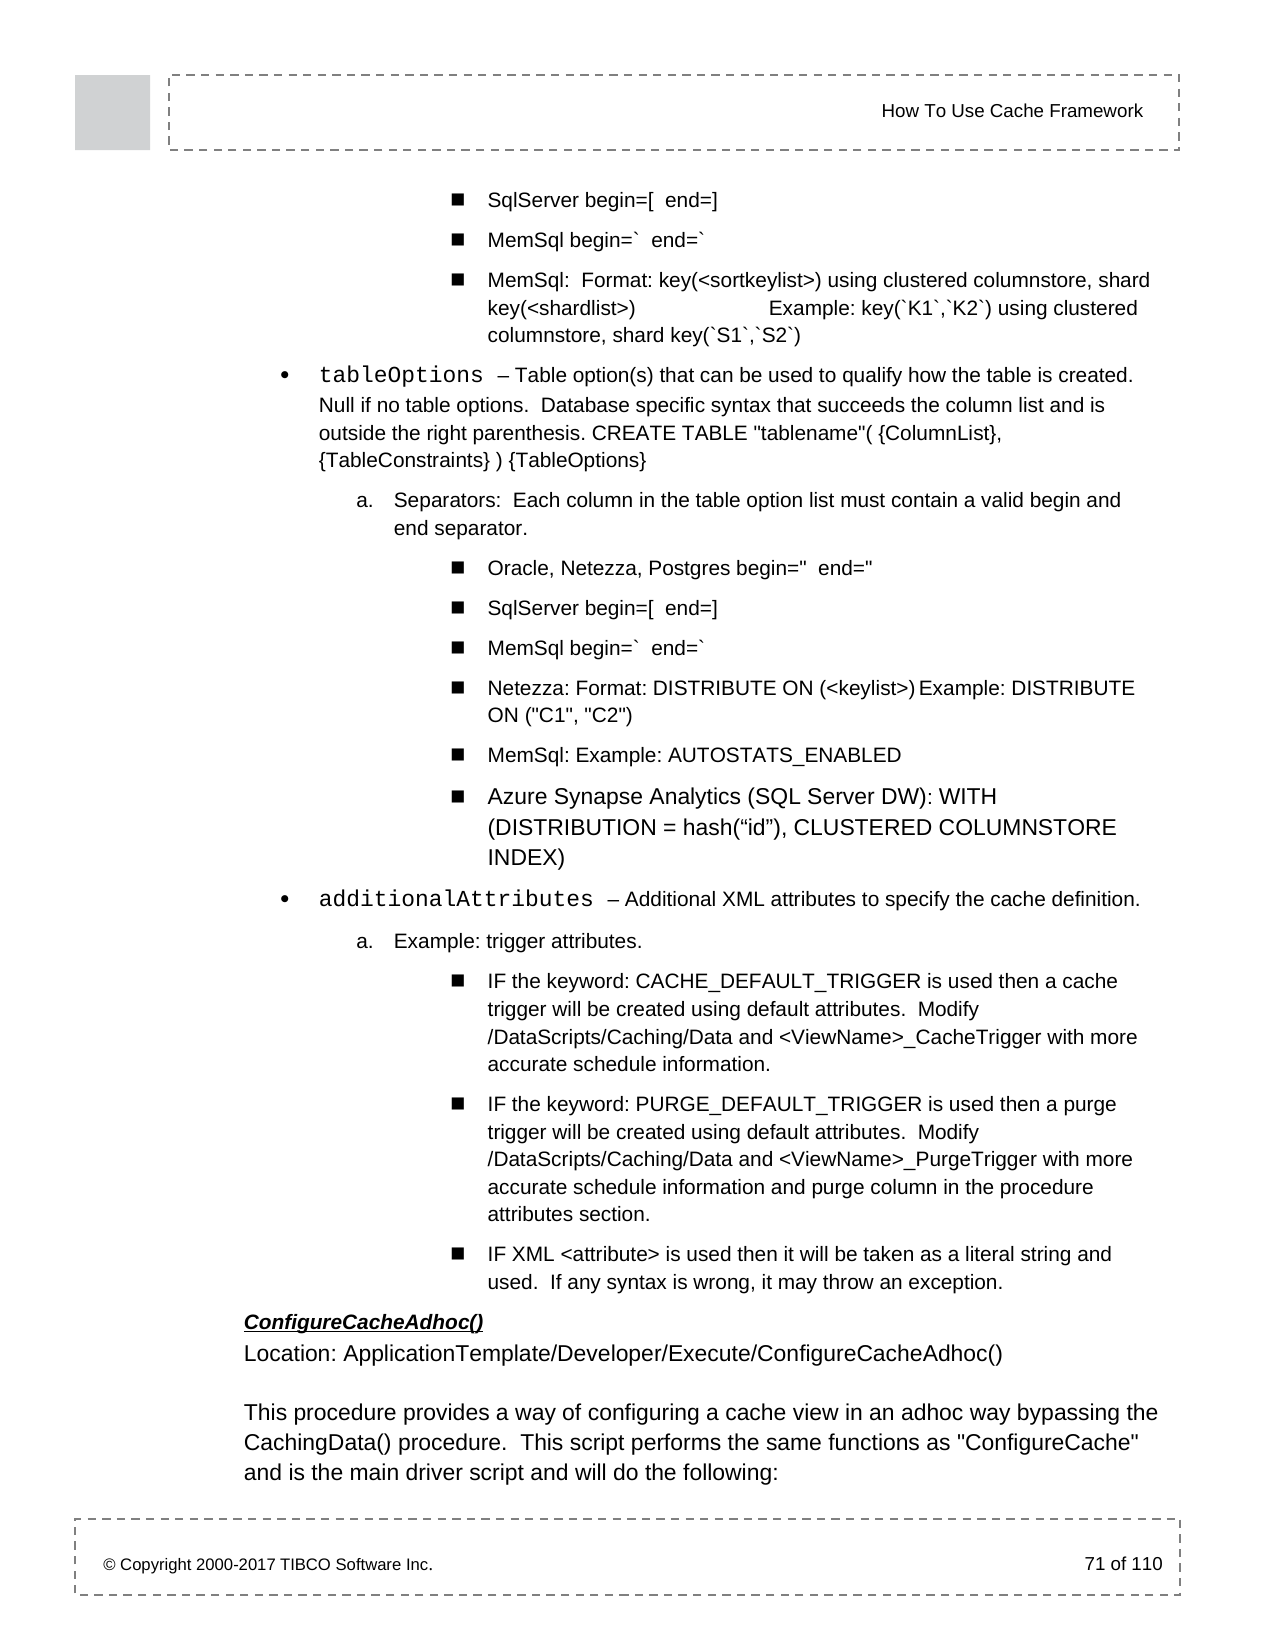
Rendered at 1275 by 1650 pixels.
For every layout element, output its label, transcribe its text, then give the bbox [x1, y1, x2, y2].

list Separators: Each column in the table option list must contain a valid begin and end separator. [356, 488, 1161, 539]
list Azure Synapse Analytics (SQL Server DW): WITH (DISTRIBUTION = hash(“id”), CLUSTERED COLUMNSTORE INDEX) [450, 783, 1161, 870]
list SqlServer begin=[ end=] [450, 595, 1161, 619]
list MemSql begin=` end=` [450, 636, 1161, 659]
list MemSql begin=` end=` [450, 228, 1161, 252]
text Location: ApplicationTemplate/Developer/Execute/ConfigureCacheAdhoc() [244, 1340, 1162, 1366]
list Example: trigger attributes. [356, 929, 1161, 953]
list tableOptions – Table option(s) that can be used to qualify how the table is created. Null if no table options. Database specific syntax that succeeds the column list and is outside the right parenthesis. CREATE TABLE "tablename"( {ColumnList}, {TableConstraints} ) {TableOptions} [281, 363, 1161, 472]
list MemSql: Format: key(<sortkeylist>) using clustered columnstore, shard key(<shardlist>) Example: key(`K1`,`K2`) using clustered columnstore, shard key(`S1`,`S2`) [450, 268, 1161, 347]
list SqlServer begin=[ end=] [450, 187, 1161, 212]
list IF XML <attribute> is used then it will be taken as a literal string and used. If any syntax is wrong, it may throw an exception. [450, 1242, 1161, 1294]
subtitle ConfigureCacheAdhoc() [244, 1310, 1162, 1334]
list MemSql: Example: AUTOSTATS_ENABLED [450, 743, 1161, 767]
list IF the keyword: PURGE_DEFAULT_TRIGGER is used then a purge trigger will be created using default attributes. Modify /DataScripts/Caching/Data and <ViewName>_PurgeTrigger with more accurate schedule information and purge column in the procedure attributes section. [450, 1092, 1161, 1226]
list Oracle, Netezza, Postgres begin=" end=" [450, 555, 1161, 579]
list IF the keyword: CACHE_DEFAULT_TRIGGER is used then a cache trigger will be created using default attributes. Modify /DataScripts/Caching/Data and <ViewName>_CacheTrigger with more accurate schedule information. [450, 969, 1161, 1076]
list additionalAttributes – Additional XML attributes to specify the cache definition. [281, 886, 1161, 913]
list Netezza: Format: DISTRIBUTE ON (<keylist>) Example: DISTRIBUTE ON ("C1", "C2") [450, 676, 1161, 727]
text This procedure provides a way of configuring a cache view in an adhoc way bypassing the CachingData() procedure. This script performs the same functions as "ConfigureCache" and is the main driver script and will do the following: [244, 1399, 1162, 1486]
